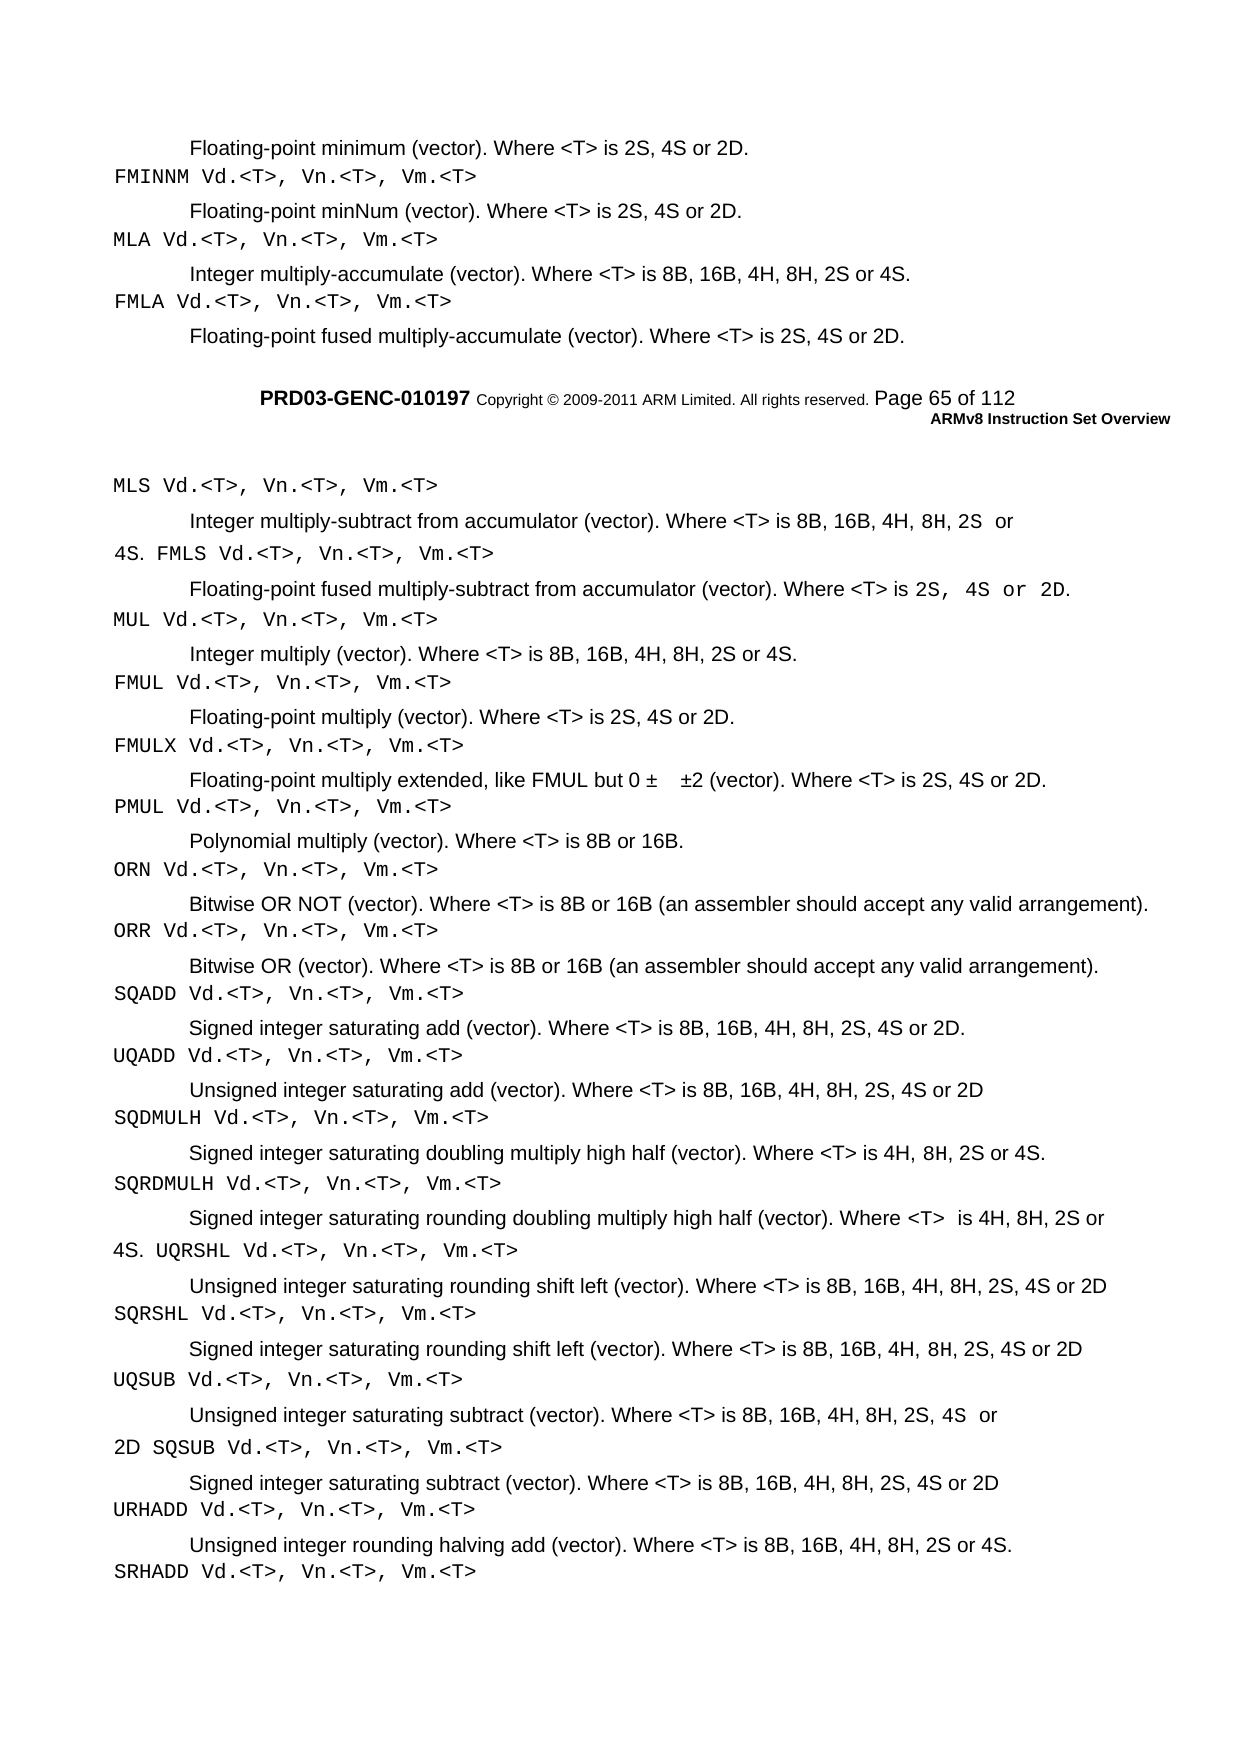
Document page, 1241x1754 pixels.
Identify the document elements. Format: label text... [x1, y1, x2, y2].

text FMUL Vd.<T>, Vn.<T>, Vm.<T> [114, 672, 1175, 696]
text Bitwise OR (vector). Where <T> is 8B or 16B (an assembler should accept any valid arrangement). SQADD Vd.<T>, Vn.<T>, Vm.<T> [114, 954, 1105, 1006]
text Signed integer saturating subtract (vector). Where <T> is 8B, 16B, 4H, 8H, 2S, 4S or 2D URHADD Vd.<T>, Vn.<T>, Vm.<T> [113, 1470, 1006, 1523]
text PRD03-GENC-010197 Copyright © 2009-2011 ARM Limited. All rights reserved. Page 65 of 112 [100, 386, 1175, 410]
text Unsigned integer saturating subtract (vector). Where <T> is 8B, 16B, 4H, 8H, 2S, 4S or 2D SQSUB Vd.<T>, Vn.<T>, Vm.<T> [114, 1402, 1028, 1460]
text Floating-point minimum (vector). Where <T> is 2S, 4S or 2D. [189, 136, 1175, 160]
text Integer multiply-subtract from accumulator (vector). Where <T> is 8B, 16B, 4H, 8H, 2S or 4S. FMLS Vd.<T>, Vn.<T>, Vm.<T> [114, 508, 1048, 566]
text Integer multiply-accumulate (vector). Where <T> is 8B, 16B, 4H, 8H, 2S or 4S. [189, 261, 1175, 285]
text FMLA Vd.<T>, Vn.<T>, Vm.<T> [114, 291, 1175, 315]
text Unsigned integer saturating add (vector). Where <T> is 8B, 16B, 4H, 8H, 2S, 4S or 2D SQDMULH Vd.<T>, Vn.<T>, Vm.<T> [114, 1078, 990, 1131]
text Unsigned integer saturating rounding shift left (vector). Where <T> is 8B, 16B, 4H, 8H, 2S, 4S or 2D SQRSHL Vd.<T>, Vn.<T>, Vm.<T> [114, 1274, 1113, 1327]
text Floating-point fused multiply-subtract from accumulator (vector). Where <T> is 2S, 4S or 2D. MUL Vd.<T>, Vn.<T>, Vm.<T> [113, 577, 1076, 632]
text MLS Vd.<T>, Vn.<T>, Vm.<T> [113, 475, 1175, 499]
text Floating-point minNum (vector). Where <T> is 2S, 4S or 2D. [189, 199, 1175, 223]
text Floating-point multiply (vector). Where <T> is 2S, 4S or 2D. [189, 705, 1175, 729]
text FMULX Vd.<T>, Vn.<T>, Vm.<T> [114, 734, 1175, 758]
text Bitwise OR NOT (vector). Where <T> is 8B or 16B (an assembler should accept any valid arrangement). ORR Vd.<T>, Vn.<T>, Vm.<T> [113, 892, 1155, 944]
text Integer multiply (vector). Where <T> is 8B, 16B, 4H, 8H, 2S or 4S. [189, 642, 1175, 666]
text FMINNM Vd.<T>, Vn.<T>, Vm.<T> [114, 166, 1175, 189]
text Unsigned integer rounding halving add (vector). Where <T> is 8B, 16B, 4H, 8H, 2S or 4S. SRHADD Vd.<T>, Vn.<T>, Vm.<T> [114, 1533, 1019, 1585]
text Polynomial multiply (vector). Where <T> is 8B or 16B. [189, 829, 1175, 853]
text Signed integer saturating rounding doubling multiply high half (vector). Where <T> is 4H, 8H, 2S or 4S. UQRSHL Vd.<T>, Vn.<T>, Vm.<T> [113, 1206, 1141, 1264]
text ARMv8 Instruction Set Overview [100, 410, 1171, 428]
text Floating-point multiply extended, like FMUL but 0 ± ±2 (vector). Where <T> is 2S, 4S or 2D. PMUL Vd.<T>, Vn.<T>, Vm.<T> [114, 768, 1090, 819]
text MLA Vd.<T>, Vn.<T>, Vm.<T> [113, 229, 1175, 252]
text Signed integer saturating add (vector). Where <T> is 8B, 16B, 4H, 8H, 2S, 4S or 2D. UQADD Vd.<T>, Vn.<T>, Vm.<T> [113, 1016, 972, 1068]
text ORN Vd.<T>, Vn.<T>, Vm.<T> [113, 859, 1175, 883]
text Floating-point fused multiply-accumulate (vector). Where <T> is 2S, 4S or 2D. [189, 324, 1175, 348]
text Signed integer saturating doubling multiply high half (vector). Where <T> is 4H, 8H, 2S or 4S. SQRDMULH Vd.<T>, Vn.<T>, Vm.<T> [114, 1141, 1052, 1196]
text Signed integer saturating rounding shift left (vector). Where <T> is 8B, 16B, 4H, 8H, 2S, 4S or 2D UQSUB Vd.<T>, Vn.<T>, Vm.<T> [113, 1337, 1088, 1393]
